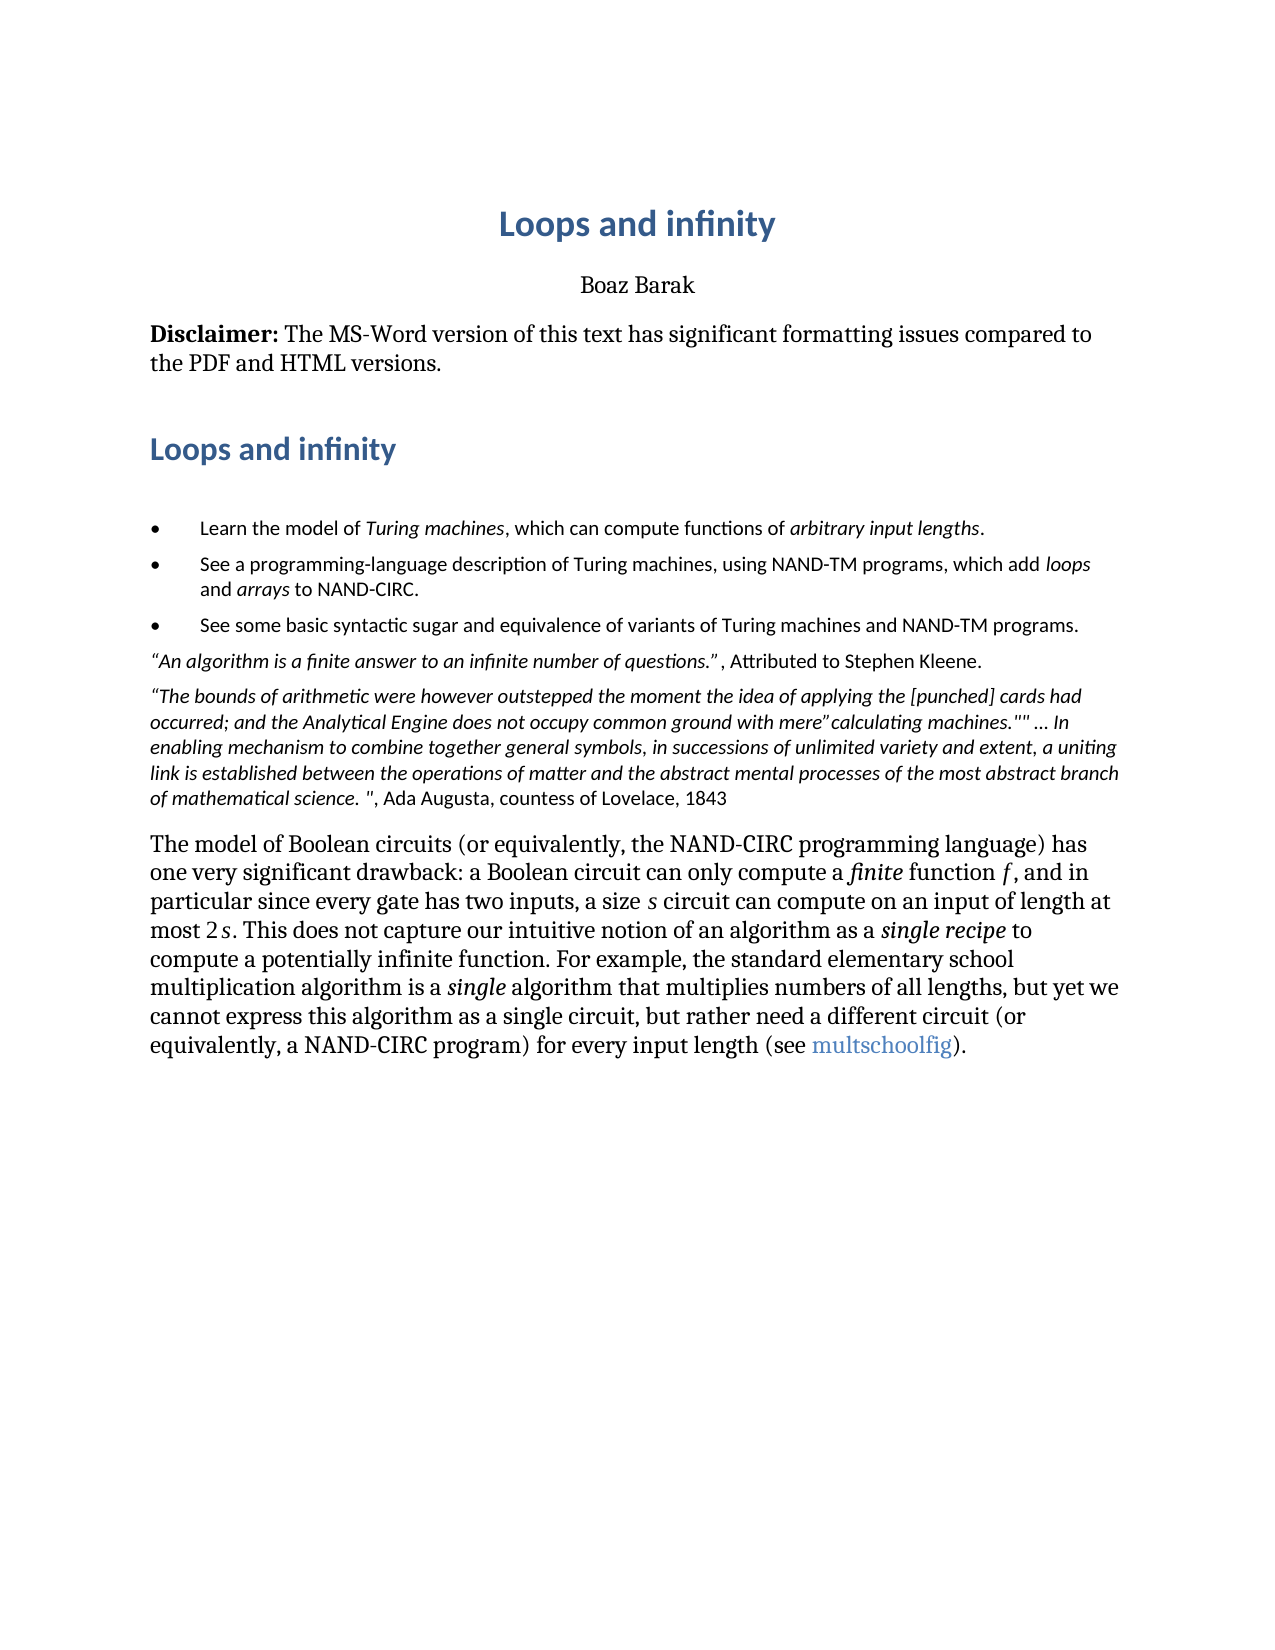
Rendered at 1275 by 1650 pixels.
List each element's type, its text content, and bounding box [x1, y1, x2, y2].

text “An algorithm is a finite answer to an infinite number of questions.”, Attributed to Stephen Kleene. [150, 648, 1125, 673]
text Disclaimer: The MS-Word version of this text has significant formatting issues compared to the PDF and HTML versions. [150, 320, 1125, 378]
subtitle Loops and infinity [150, 428, 1125, 469]
text “The bounds of arithmetic were however outstepped the moment the idea of applying the [punched] cards had occurred; and the Analytical Engine does not occupy common ground with mere”calculating machines."" … In enabling mechanism to combine together general symbols, in successions of unlimited variety and extent, a uniting link is established between the operations of matter and the abstract mental processes of the most abstract branch of mathematical science. ", Ada Augusta, countess of Lovelace, 1843 [150, 684, 1125, 811]
list See some basic syntactic sugar and equivalence of variants of Turing machines and NAND-TM programs. [150, 612, 1125, 637]
title Loops and infinity [150, 200, 1125, 246]
text Boaz Barak [150, 271, 1125, 299]
text The model of Boolean circuits (or equivalently, the NAND-CIRC programming language) has one very significant drawback: a Boolean circuit can only compute a finite function , and in particular since every gate has two inputs, a size circuit can compute on an input of length at most . This does not capture our intuitive notion of an algorithm as a single recipe to compute a potentially infinite function. For example, the standard elementary school multiplication algorithm is a single algorithm that multiplies numbers of all lengths, but yet we cannot express this algorithm as a single circuit, but rather need a different circuit (or equivalently, a NAND-CIRC program) for every input length (see multschoolfig). [150, 829, 1125, 1059]
list Learn the model of Turing machines, which can compute functions of arbitrary input lengths. [150, 515, 1125, 540]
list See a programming-language description of Turing machines, using NAND-TM programs, which add loops and arrays to NAND-CIRC. [150, 551, 1125, 602]
